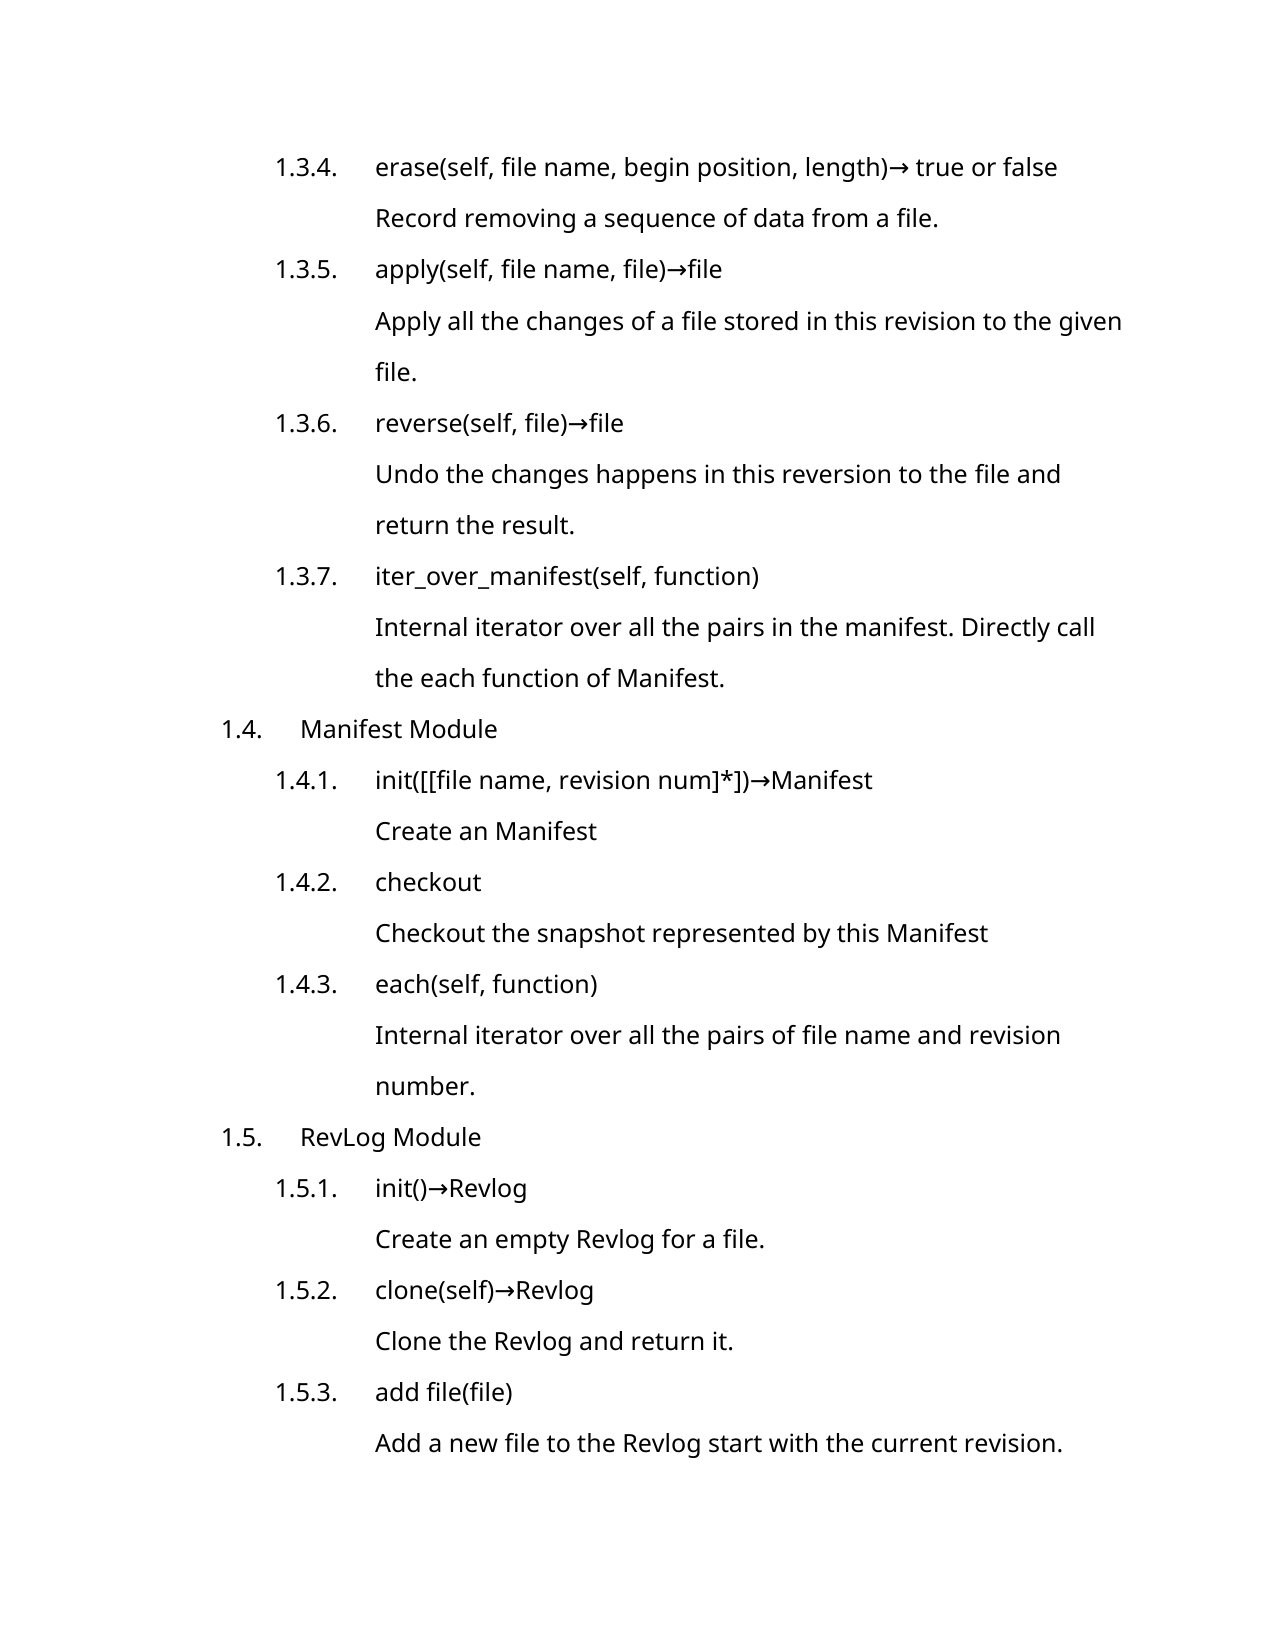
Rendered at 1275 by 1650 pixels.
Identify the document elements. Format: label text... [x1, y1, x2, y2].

list erase(self, ﬁle name, begin position, length)→ true or false Record removing a sequence of data from a ﬁle. [337, 150, 1125, 235]
list reverse(self, ﬁle)→ﬁle Undo the changes happens in this reversion to the ﬁle and return the result. [337, 405, 1125, 541]
list apply(self, ﬁle name, ﬁle)→ﬁle Apply all the changes of a ﬁle stored in this revision to the given ﬁle. [337, 252, 1125, 388]
list init()→Revlog Create an empty Revlog for a ﬁle. [337, 1171, 1125, 1256]
list each(self, function) Internal iterator over all the pairs of ﬁle name and revision number. [337, 967, 1125, 1103]
list iter_over_manifest(self, function) Internal iterator over all the pairs in the manifest. Directly call the each function of Manifest. [337, 558, 1125, 694]
list add ﬁle(ﬁle) Add a new ﬁle to the Revlog start with the current revision. [337, 1375, 1125, 1460]
list checkout Checkout the snapshot represented by this Manifest [337, 864, 1125, 950]
list RevLog Module [262, 1120, 1125, 1154]
list init([[ﬁle name, revision num]*])→Manifest Create an Manifest [337, 762, 1125, 848]
list Manifest Module [262, 711, 1125, 746]
list clone(self)→Revlog Clone the Revlog and return it. [337, 1273, 1125, 1358]
